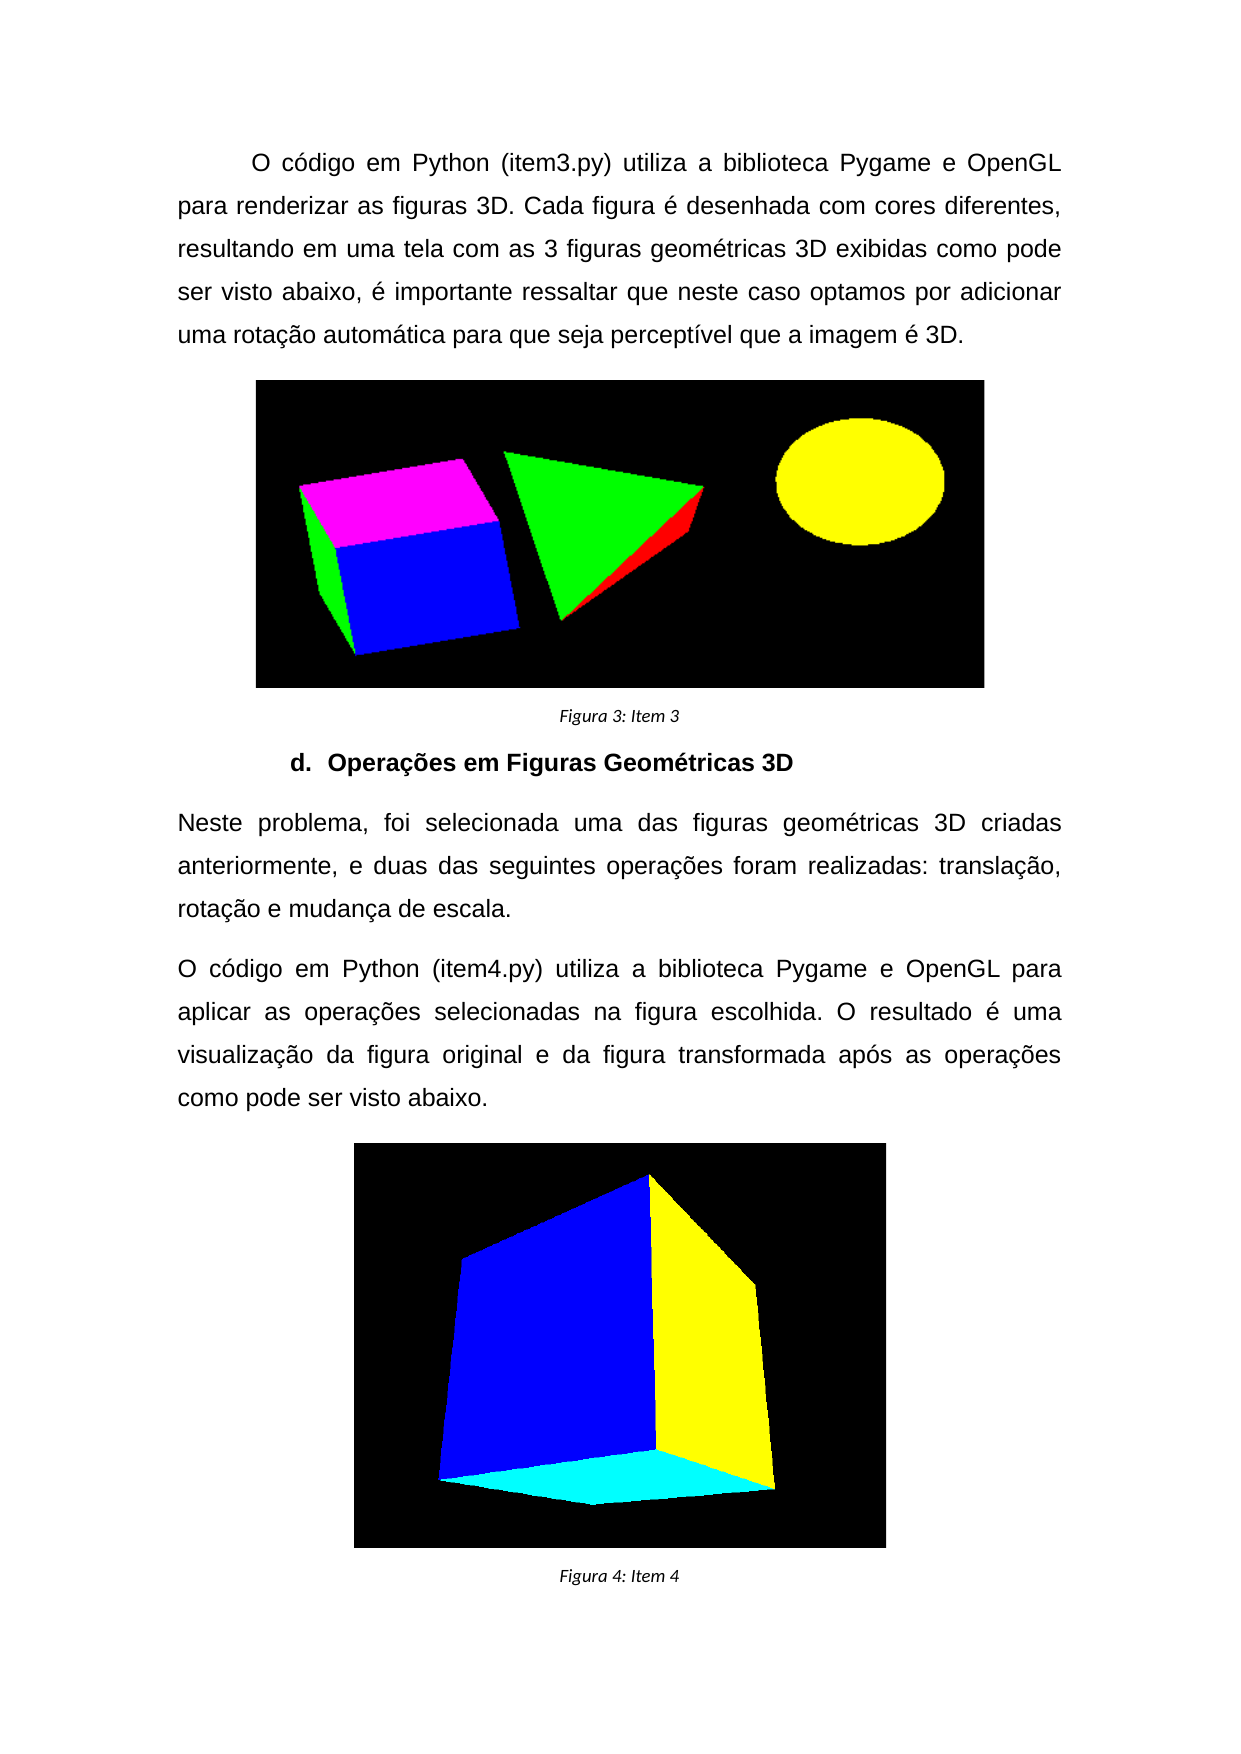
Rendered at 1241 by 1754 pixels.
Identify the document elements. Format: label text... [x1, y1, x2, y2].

text Figura 4: Item 4 [177, 1564, 1063, 1587]
picture [354, 1143, 887, 1548]
text O código em Python (item3.py) utiliza a biblioteca Pygame e OpenGL para renderizar as figuras 3D. Cada figura é desenhada com cores diferentes, resultando em uma tela com as 3 figuras geométricas 3D exibidas como pode ser visto abaixo, é importante ressaltar que neste caso optamos por adicionar uma rotação automática para que seja perceptível que a imagem é 3D. [177, 148, 1063, 349]
picture [255, 380, 985, 688]
text Figura 3: Item 3 [177, 704, 1063, 727]
list Operações em Figuras Geométricas 3D [290, 748, 1063, 777]
text Neste problema, foi selecionada uma das figuras geométricas 3D criadas anteriormente, e duas das seguintes operações foram realizadas: translação, rotação e mudança de escala. [177, 808, 1063, 923]
text O código em Python (item4.py) utiliza a biblioteca Pygame e OpenGL para aplicar as operações selecionadas na figura escolhida. O resultado é uma visualização da figura original e da figura transformada após as operações como pode ser visto abaixo. [177, 954, 1063, 1112]
